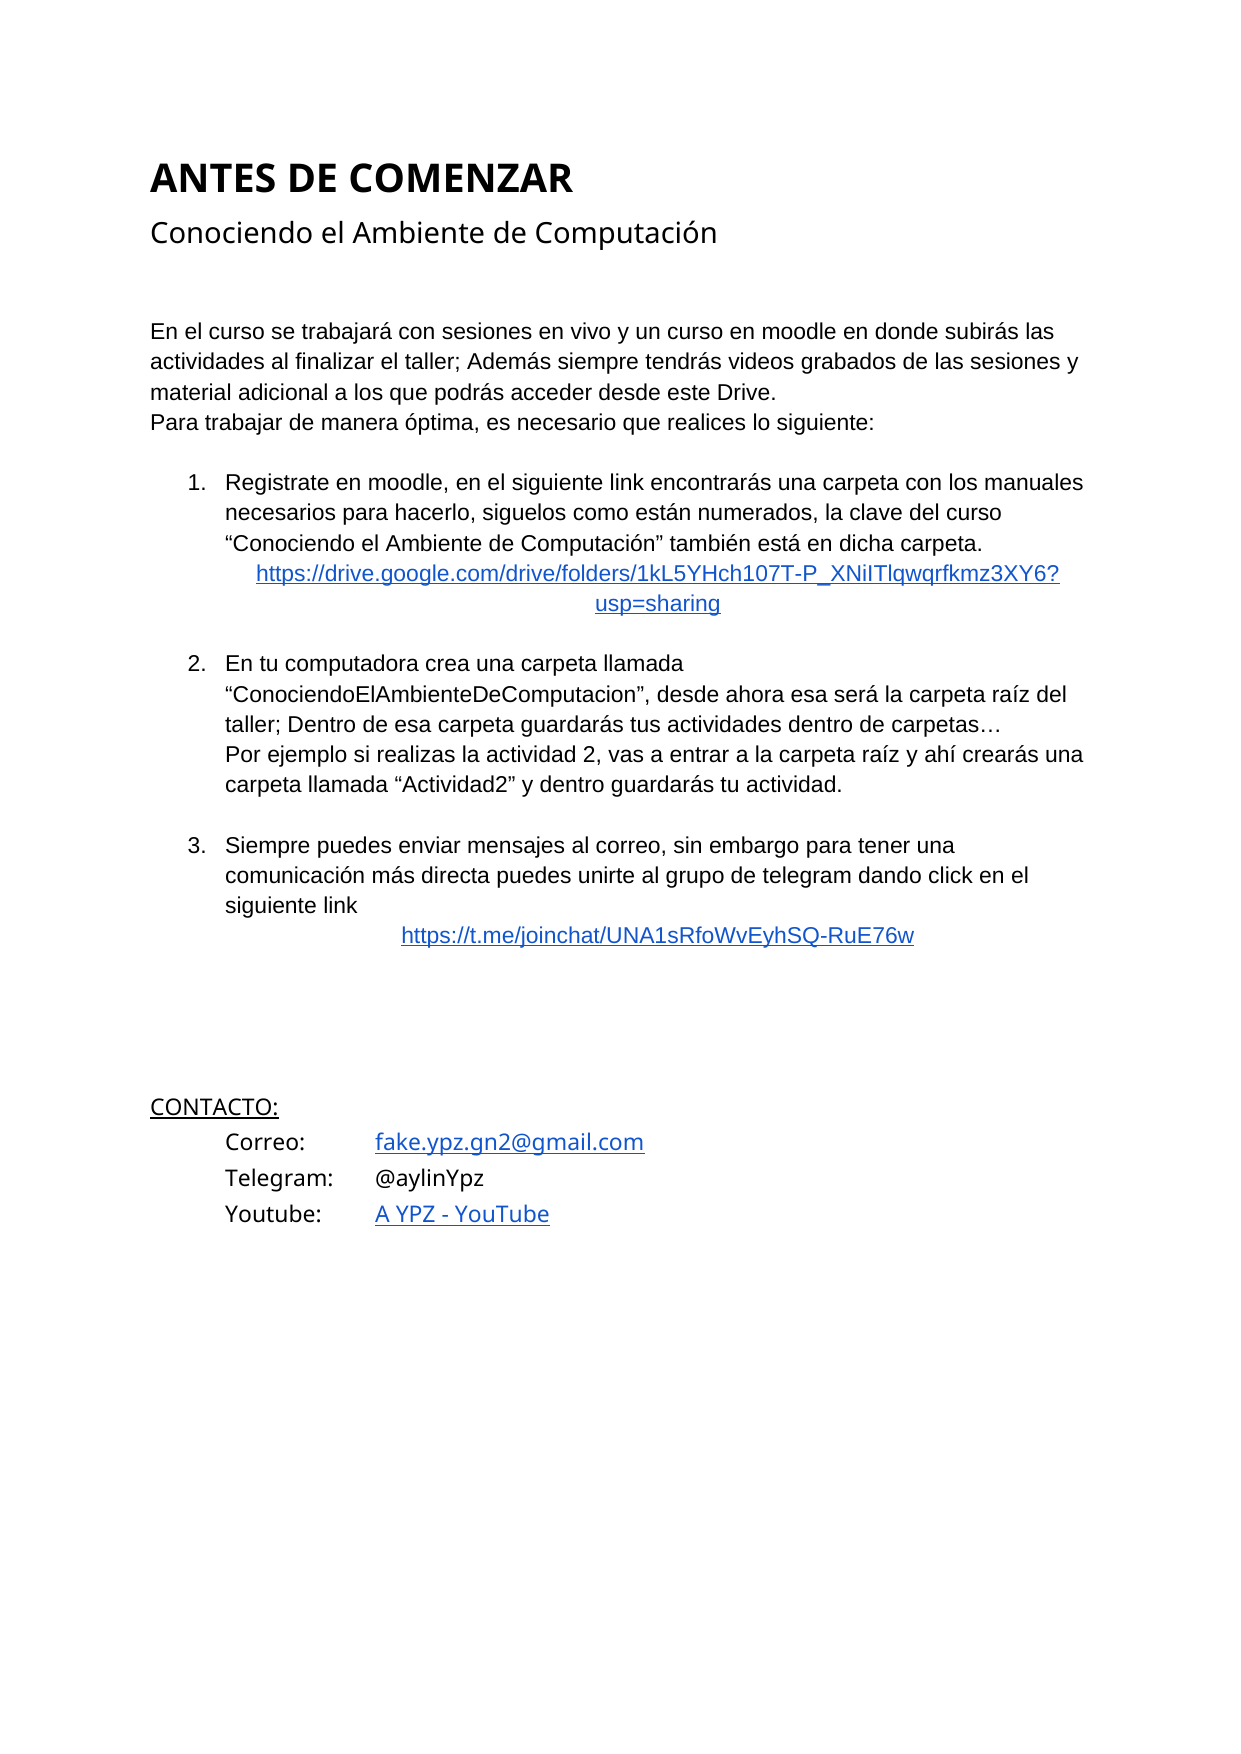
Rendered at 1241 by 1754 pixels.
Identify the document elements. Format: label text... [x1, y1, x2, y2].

text Para trabajar de manera óptima, es necesario que realices lo siguiente: [150, 409, 1090, 435]
text Youtube: A YPZ - YouTube [225, 1198, 1090, 1229]
text Correo: fake.ypz.gn2@gmail.com [225, 1126, 1090, 1158]
text CONTACTO: [150, 1090, 1090, 1122]
text En el curso se trabajará con sesiones en vivo y un curso en moodle en donde subirás las actividades al finalizar el taller; Además siempre tendrás videos grabados de las sesiones y material adicional a los que podrás acceder desde este Drive. [150, 318, 1090, 405]
text Conociendo el Ambiente de Computación [150, 212, 1090, 252]
list Siempre puedes enviar mensajes al correo, sin embargo para tener una comunicación más directa puedes unirte al grupo de telegram dando click en el siguiente link [187, 832, 1090, 918]
text https://t.me/joinchat/UNA1sRfoWvEyhSQ-RuE76w [225, 922, 1090, 948]
text Por ejemplo si realizas la actividad 2, vas a entrar a la carpeta raíz y ahí crearás una carpeta llamada “Actividad2” y dentro guardarás tu actividad. [225, 741, 1090, 797]
list Registrate en moodle, en el siguiente link encontrarás una carpeta con los manuales necesarios para hacerlo, siguelos como están numerados, la clave del curso “Conociendo el Ambiente de Computación” también está en dicha carpeta. [187, 469, 1090, 556]
text https://drive.google.com/drive/folders/1kL5YHch107T-P_XNiITlqwqrfkmz3XY6?usp=sharing [225, 560, 1090, 616]
text Telegram: @aylinYpz [225, 1162, 1090, 1193]
list En tu computadora crea una carpeta llamada “ConociendoElAmbienteDeComputacion”, desde ahora esa será la carpeta raíz del taller; Dentro de esa carpeta guardarás tus actividades dentro de carpetas… [187, 650, 1090, 737]
text ANTES DE COMENZAR [150, 150, 1090, 204]
